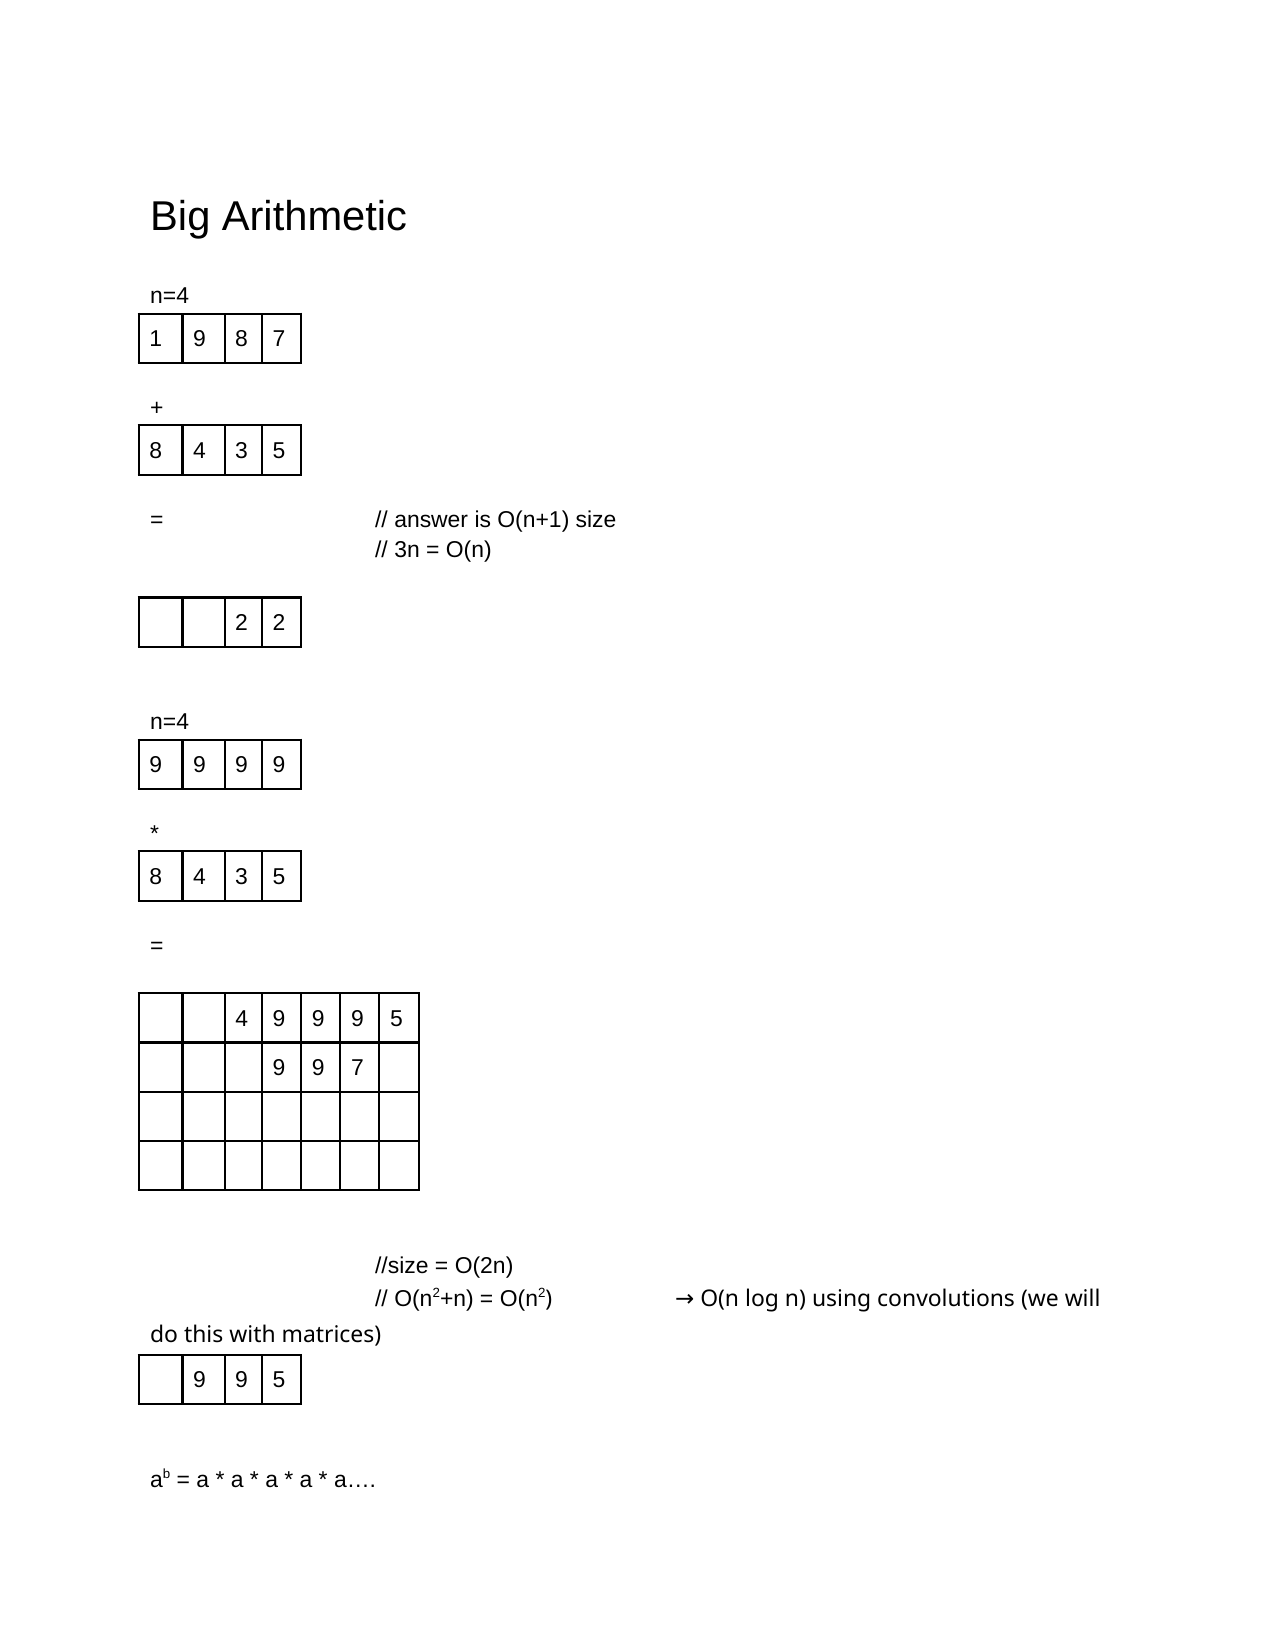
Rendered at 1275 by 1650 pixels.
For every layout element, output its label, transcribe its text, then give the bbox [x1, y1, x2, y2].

table_cell 9 [263, 1044, 300, 1091]
table_header 9 [263, 741, 300, 788]
table_header 4 [226, 994, 261, 1041]
table_cell [184, 1093, 224, 1140]
table_cell [140, 1142, 181, 1189]
text = // answer is O(n+1) size [150, 506, 1125, 532]
table_cell [380, 1044, 418, 1091]
table_header 5 [263, 1356, 300, 1403]
table_header 3 [226, 426, 261, 473]
table_header 9 [184, 1356, 224, 1403]
table_cell [341, 1093, 378, 1140]
table_cell [380, 1093, 418, 1140]
table_cell [380, 1142, 418, 1189]
table_cell [302, 1093, 339, 1140]
table_header 9 [226, 1356, 261, 1403]
text n=4 [150, 282, 1125, 309]
table_header 9 [341, 994, 378, 1041]
table_cell [263, 1093, 300, 1140]
table_cell 9 [302, 1044, 339, 1091]
table_header [140, 1356, 181, 1403]
table_cell [140, 1044, 181, 1091]
table_cell [140, 1093, 181, 1140]
table_header 2 [263, 599, 300, 646]
text = [150, 932, 1125, 958]
table_cell 7 [341, 1044, 378, 1091]
text + [150, 394, 1125, 420]
text * [150, 820, 1125, 846]
table_header 5 [263, 426, 300, 473]
text n=4 [150, 708, 1125, 734]
table_header 9 [140, 741, 181, 788]
table_cell [263, 1142, 300, 1189]
table_cell [226, 1142, 261, 1189]
table_cell [226, 1093, 261, 1140]
table_header 7 [263, 315, 300, 362]
table_header 8 [140, 426, 181, 473]
table_header 1 [140, 315, 181, 362]
table_header [184, 599, 224, 646]
table_header 3 [226, 852, 261, 899]
table_header 9 [302, 994, 339, 1041]
table_header 2 [226, 599, 261, 646]
table_header 8 [226, 315, 261, 362]
table_cell [302, 1142, 339, 1189]
table_header [184, 994, 224, 1041]
table_header [140, 599, 181, 646]
subtitle Big Arithmetic [150, 192, 1125, 239]
table_cell [341, 1142, 378, 1189]
table_header 8 [140, 852, 181, 899]
table_header 4 [184, 852, 224, 899]
table_cell [184, 1142, 224, 1189]
table_header 9 [184, 315, 224, 362]
table_cell [226, 1044, 261, 1091]
text ab = a * a * a * a * a…. [150, 1466, 1125, 1492]
table_header 5 [263, 852, 300, 899]
table_header [140, 994, 181, 1041]
text //size = O(2n) [150, 1252, 1125, 1278]
table_header 5 [380, 994, 418, 1041]
table_header 4 [184, 426, 224, 473]
table_header 9 [263, 994, 300, 1041]
table_header 9 [226, 741, 261, 788]
text // O(n2+n) = O(n2) → O(n log n) using convolutions (we will do this with matrices) [150, 1282, 1125, 1349]
table_cell [184, 1044, 224, 1091]
text // 3n = O(n) [150, 536, 1125, 562]
table_header 9 [184, 741, 224, 788]
